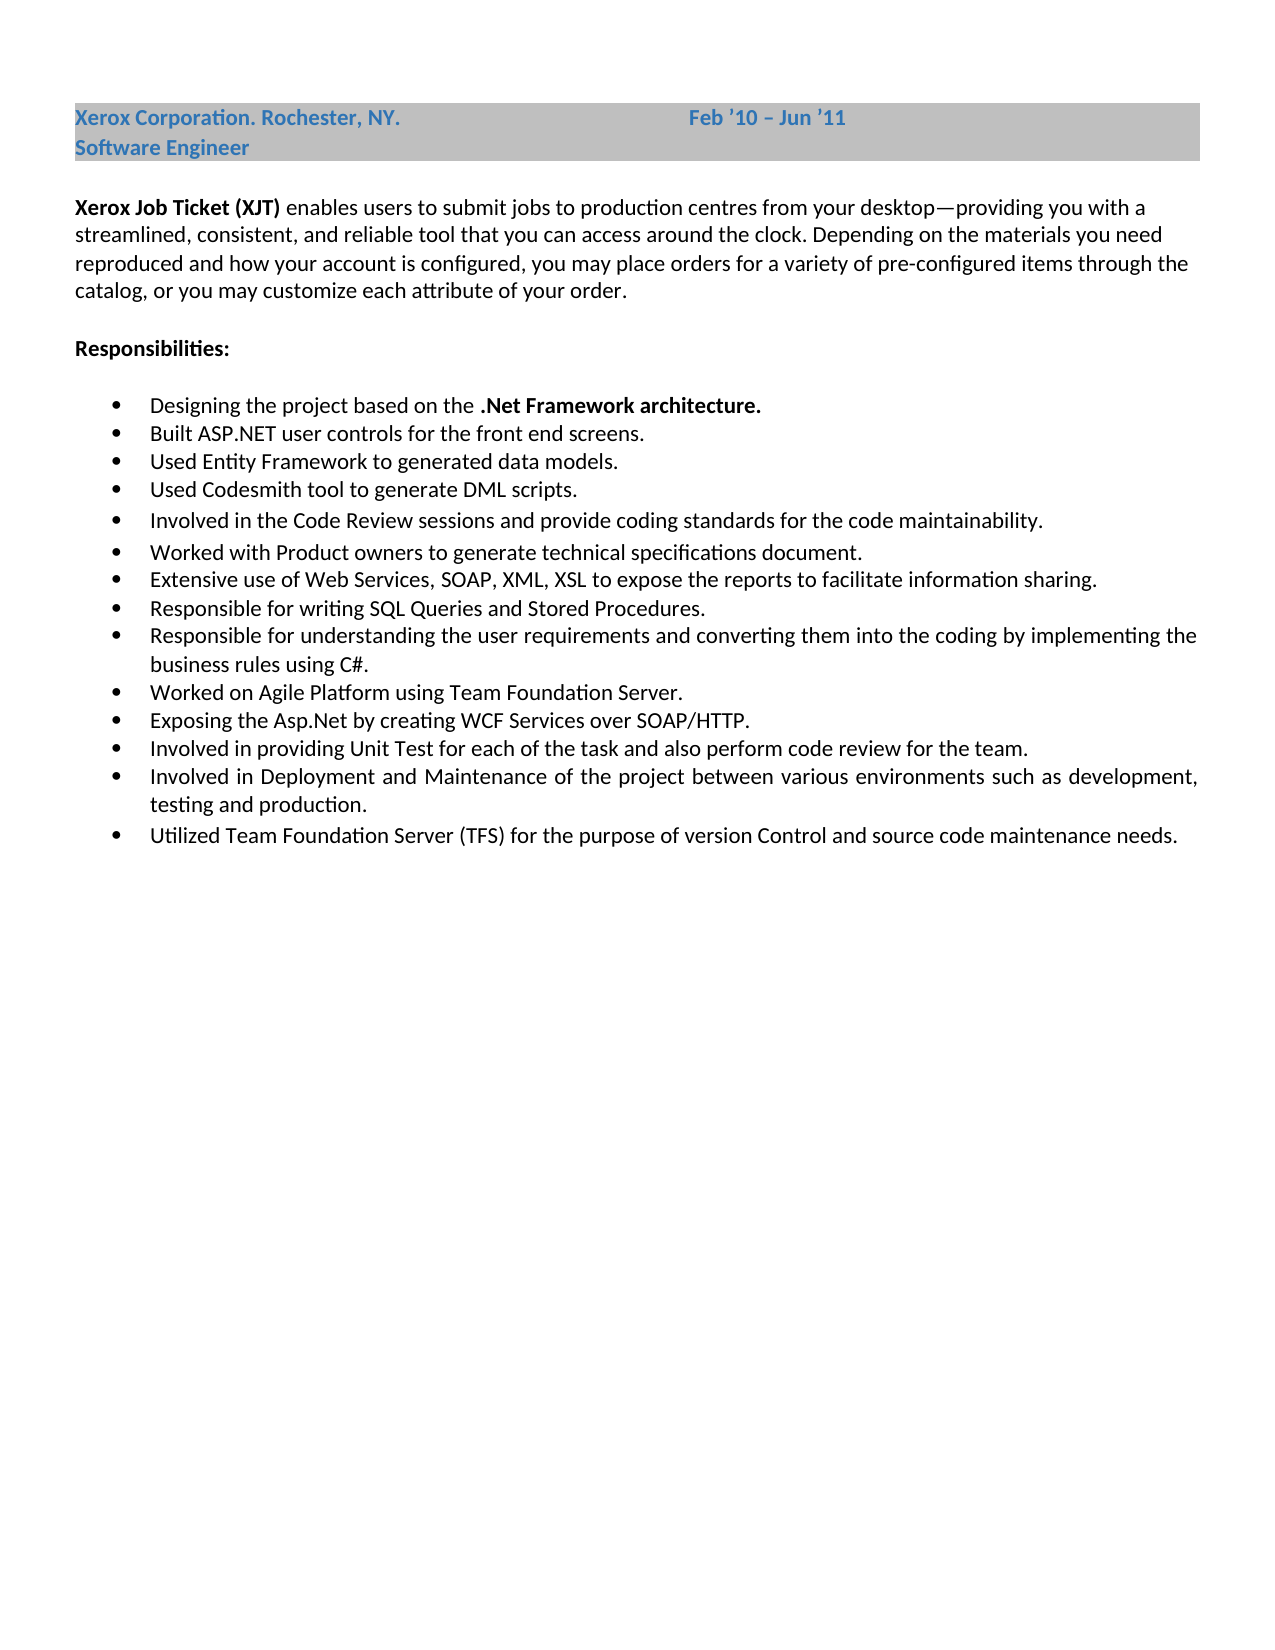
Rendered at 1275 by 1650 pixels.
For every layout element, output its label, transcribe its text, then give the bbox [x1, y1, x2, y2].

text Xerox Job Ticket (XJT) enables users to submit jobs to production centres from your desktop—providing you with a streamlined, consistent, and reliable tool that you can access around the clock. Depending on the materials you need reproduced and how your account is configured, you may place orders for a variety of pre-configured items through the catalog, or you may customize each attribute of your order. [75, 193, 1200, 305]
list Designing the project based on the .Net Framework architecture. [112, 391, 1200, 419]
list Built ASP.NET user controls for the front end screens. [112, 419, 1200, 447]
list Used Entity Framework to generated data models. [112, 447, 1200, 475]
list Involved in providing Unit Test for each of the task and also perform code review for the team. [112, 734, 1200, 762]
list Utilized Team Foundation Server (TFS) for the purpose of version Control and source code maintenance needs. [112, 818, 1200, 849]
list Extensive use of Web Services, SOAP, XML, XSL to expose the reports to facilitate information sharing. [112, 566, 1200, 594]
list Responsible for writing SQL Queries and Stored Procedures. [112, 594, 1200, 622]
list Involved in the Code Review sessions and provide coding standards for the code maintainability. [112, 503, 1200, 534]
list Worked with Product owners to generate technical specifications document. [112, 534, 1200, 566]
list Used Codesmith tool to generate DML scripts. [112, 475, 1200, 503]
list Worked on Agile Platform using Team Foundation Server. [112, 678, 1200, 706]
list Exposing the Asp.Net by creating WCF Services over SOAP/HTTP. [112, 706, 1200, 734]
list Responsible for understanding the user requirements and converting them into the coding by implementing the business rules using C#. [112, 622, 1200, 678]
text Responsibilities: [75, 334, 1200, 362]
list Involved in Deployment and Maintenance of the project between various environments such as development, testing and production. [112, 762, 1200, 818]
subtitle Software Engineer [75, 133, 1200, 161]
subtitle Xerox Corporation. Rochester, NY. Feb ’10 – Jun ’11 [75, 103, 1200, 131]
